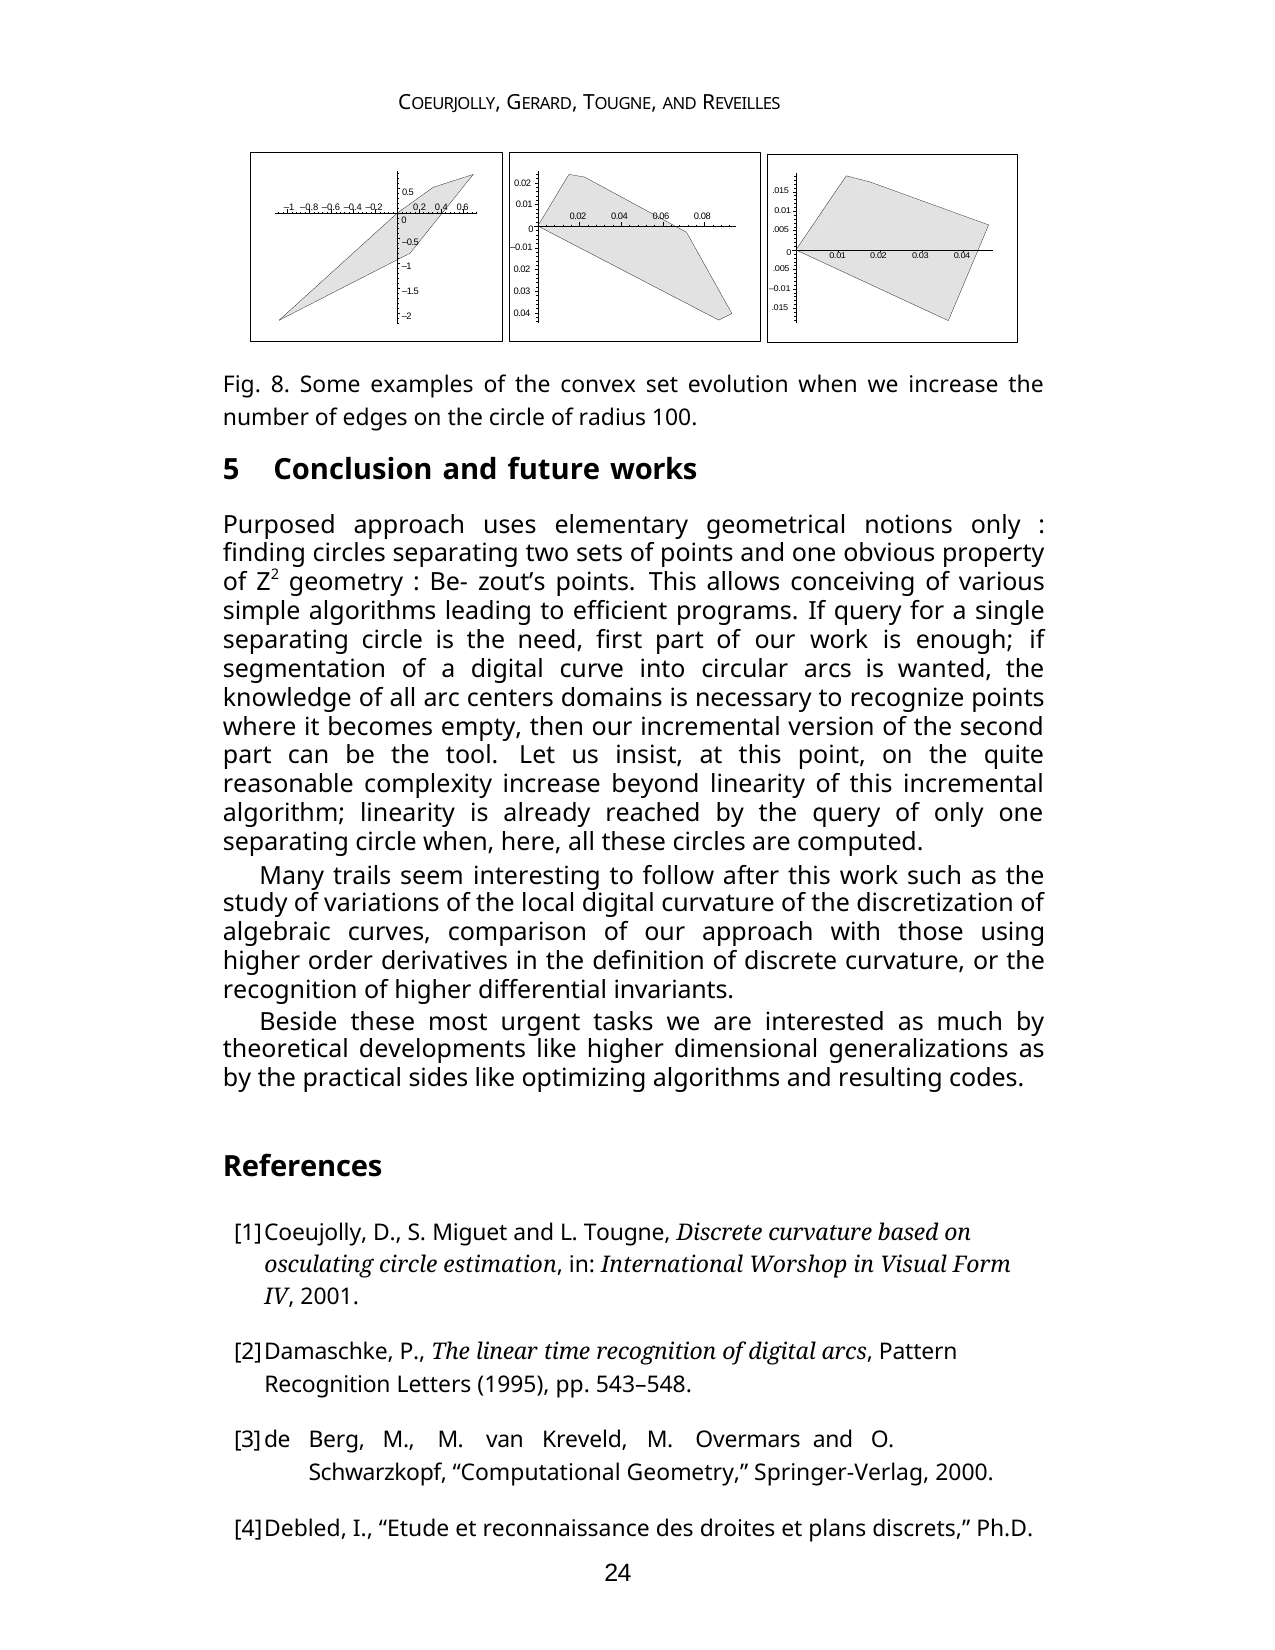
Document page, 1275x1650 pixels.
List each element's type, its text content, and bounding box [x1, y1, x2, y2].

subtitle References [223, 1145, 1096, 1185]
text Many trails seem interesting to follow after this work such as the study of variations of the local digital curvature of the discretization of algebraic curves, comparison of our approach with those using higher order derivatives in the definition of discrete curvature, or the recognition of higher differential invariants. [223, 861, 1045, 1006]
list de Berg, M., M. van Kreveld, M. Overmars and O. Schwarzkopf, “Computational Geometry,” Springer-Verlag, 2000. [234, 1423, 1045, 1487]
subtitle Conclusion and future works [223, 448, 1096, 488]
list Coeujolly, D., S. Miguet and L. Tougne, Discrete curvature based on osculating circle estimation, in: International Worshop in Visual Form IV, 2001. [234, 1216, 1045, 1311]
text Purposed approach uses elementary geometrical notions only : finding circles separating two sets of points and one obvious property of Z2 geometry : Be- zout’s points. This allows conceiving of various simple algorithms leading to efficient programs. If query for a single separating circle is the need, first part of our work is enough; if segmentation of a digital curve into circular arcs is wanted, the knowledge of all arc centers domains is necessary to recognize points where it becomes empty, then our incremental version of the second part can be the tool. Let us insist, at this point, on the quite reasonable complexity increase beyond linearity of this incremental algorithm; linearity is already reached by the query of only one separating circle when, here, all these circles are computed. [223, 511, 1045, 858]
list Damaschke, P., The linear time recognition of digital arcs, Pattern Recognition Letters (1995), pp. 543–548. [234, 1335, 1045, 1399]
text Fig. 8. Some examples of the convex set evolution when we increase the number of edges on the circle of radius 100. [223, 368, 1045, 432]
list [234, 1512, 1045, 1543]
text Beside these most urgent tasks we are interested as much by theoretical developments like higher dimensional generalizations as by the practical sides like optimizing algorithms and resulting codes. [223, 1007, 1045, 1094]
